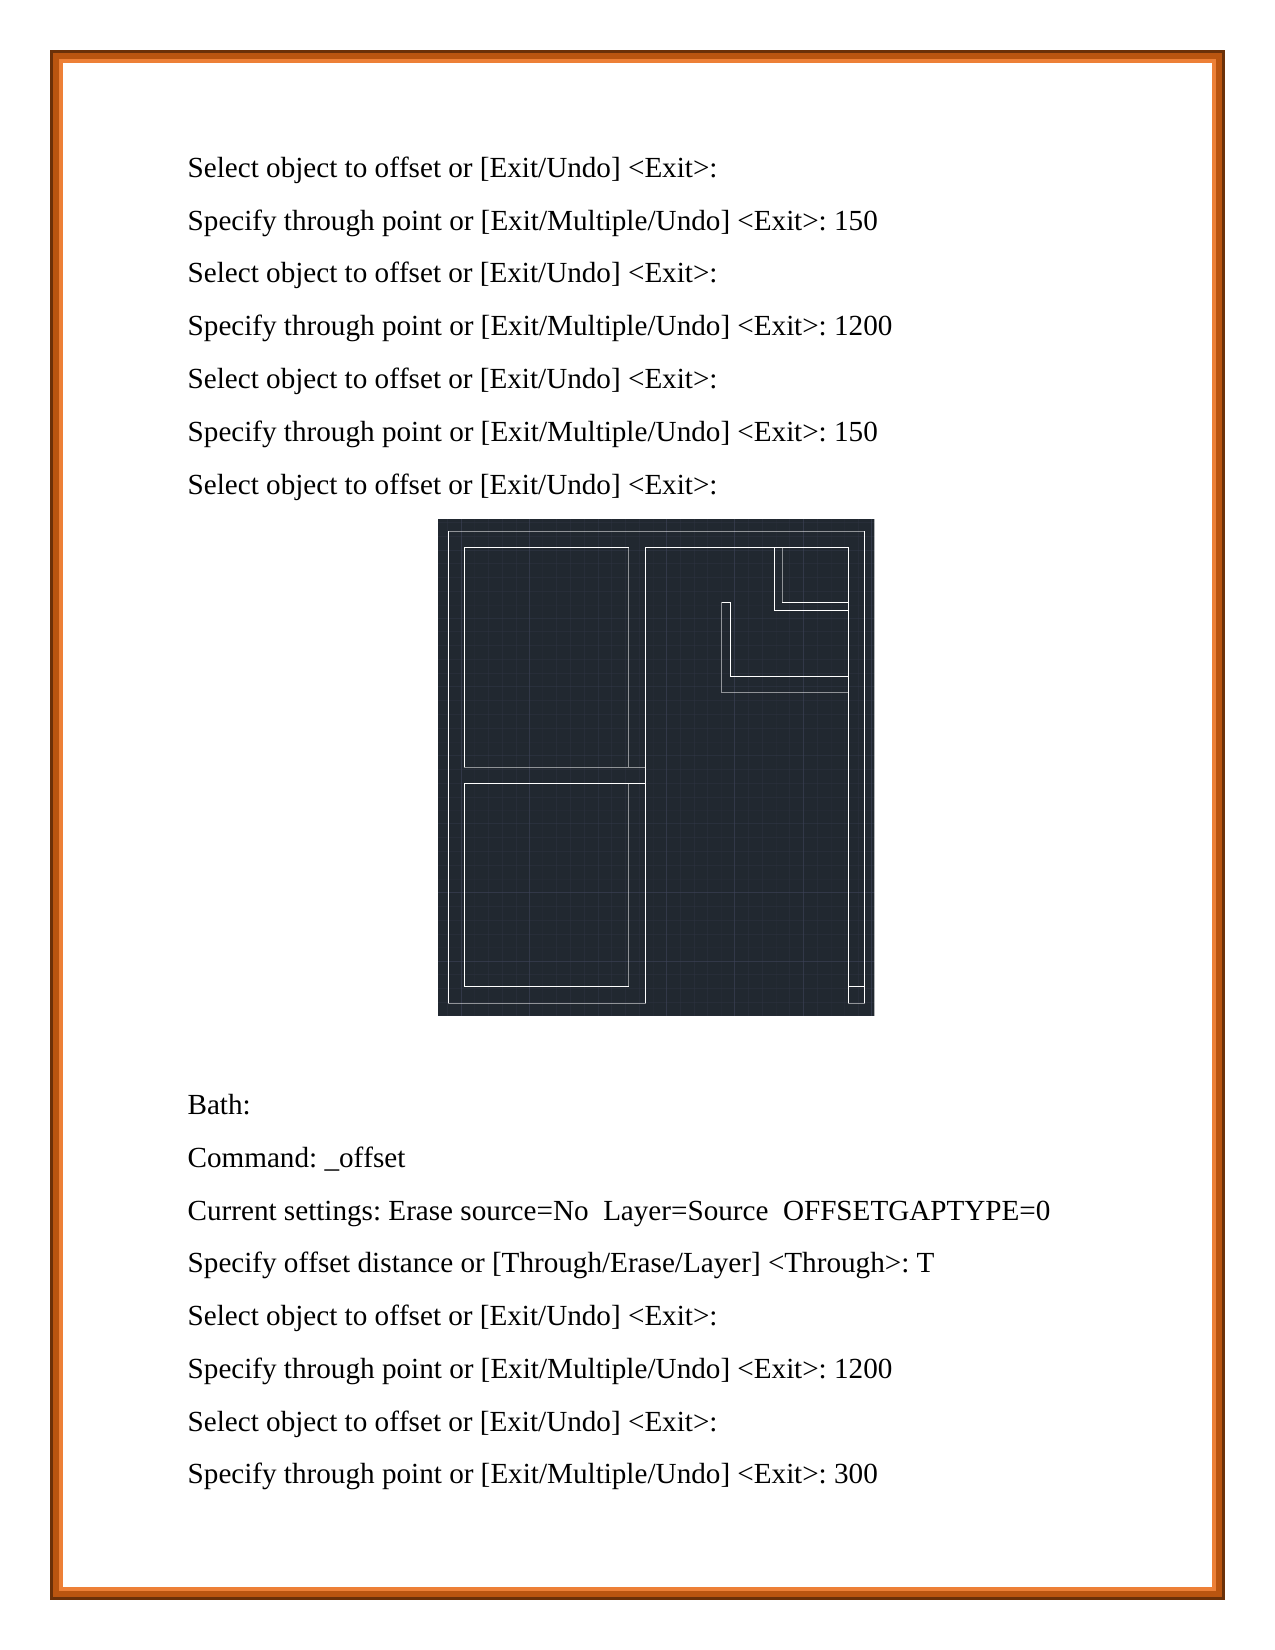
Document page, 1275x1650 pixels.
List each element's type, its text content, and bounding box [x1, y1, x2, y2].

text Bath: [187, 1087, 1125, 1121]
text Current settings: Erase source=No Layer=Source OFFSETGAPTYPE=0 [187, 1193, 1125, 1226]
text Command: _offset [187, 1140, 1125, 1173]
text Specify through point or [Exit/Multiple/Undo] <Exit>: 150 [187, 203, 1125, 236]
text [187, 1404, 1125, 1437]
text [187, 150, 1125, 183]
text Specify through point or [Exit/Multiple/Undo] <Exit>: 1200 [187, 308, 1125, 342]
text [187, 256, 1125, 289]
text Specify through point or [Exit/Multiple/Undo] <Exit>: 150 [187, 414, 1125, 448]
text Specify through point or [Exit/Multiple/Undo] <Exit>: 300 [187, 1457, 1125, 1490]
picture [438, 519, 875, 1016]
text Select object to offset or [Exit/Undo] <Exit>: [187, 1298, 1125, 1332]
text Specify offset distance or [Through/Erase/Layer] <Through>: T [187, 1245, 1125, 1279]
text Specify through point or [Exit/Multiple/Undo] <Exit>: 1200 [187, 1351, 1125, 1384]
text Select object to offset or [Exit/Undo] <Exit>: [187, 361, 1125, 395]
text Select object to offset or [Exit/Undo] <Exit>: [187, 467, 1125, 500]
